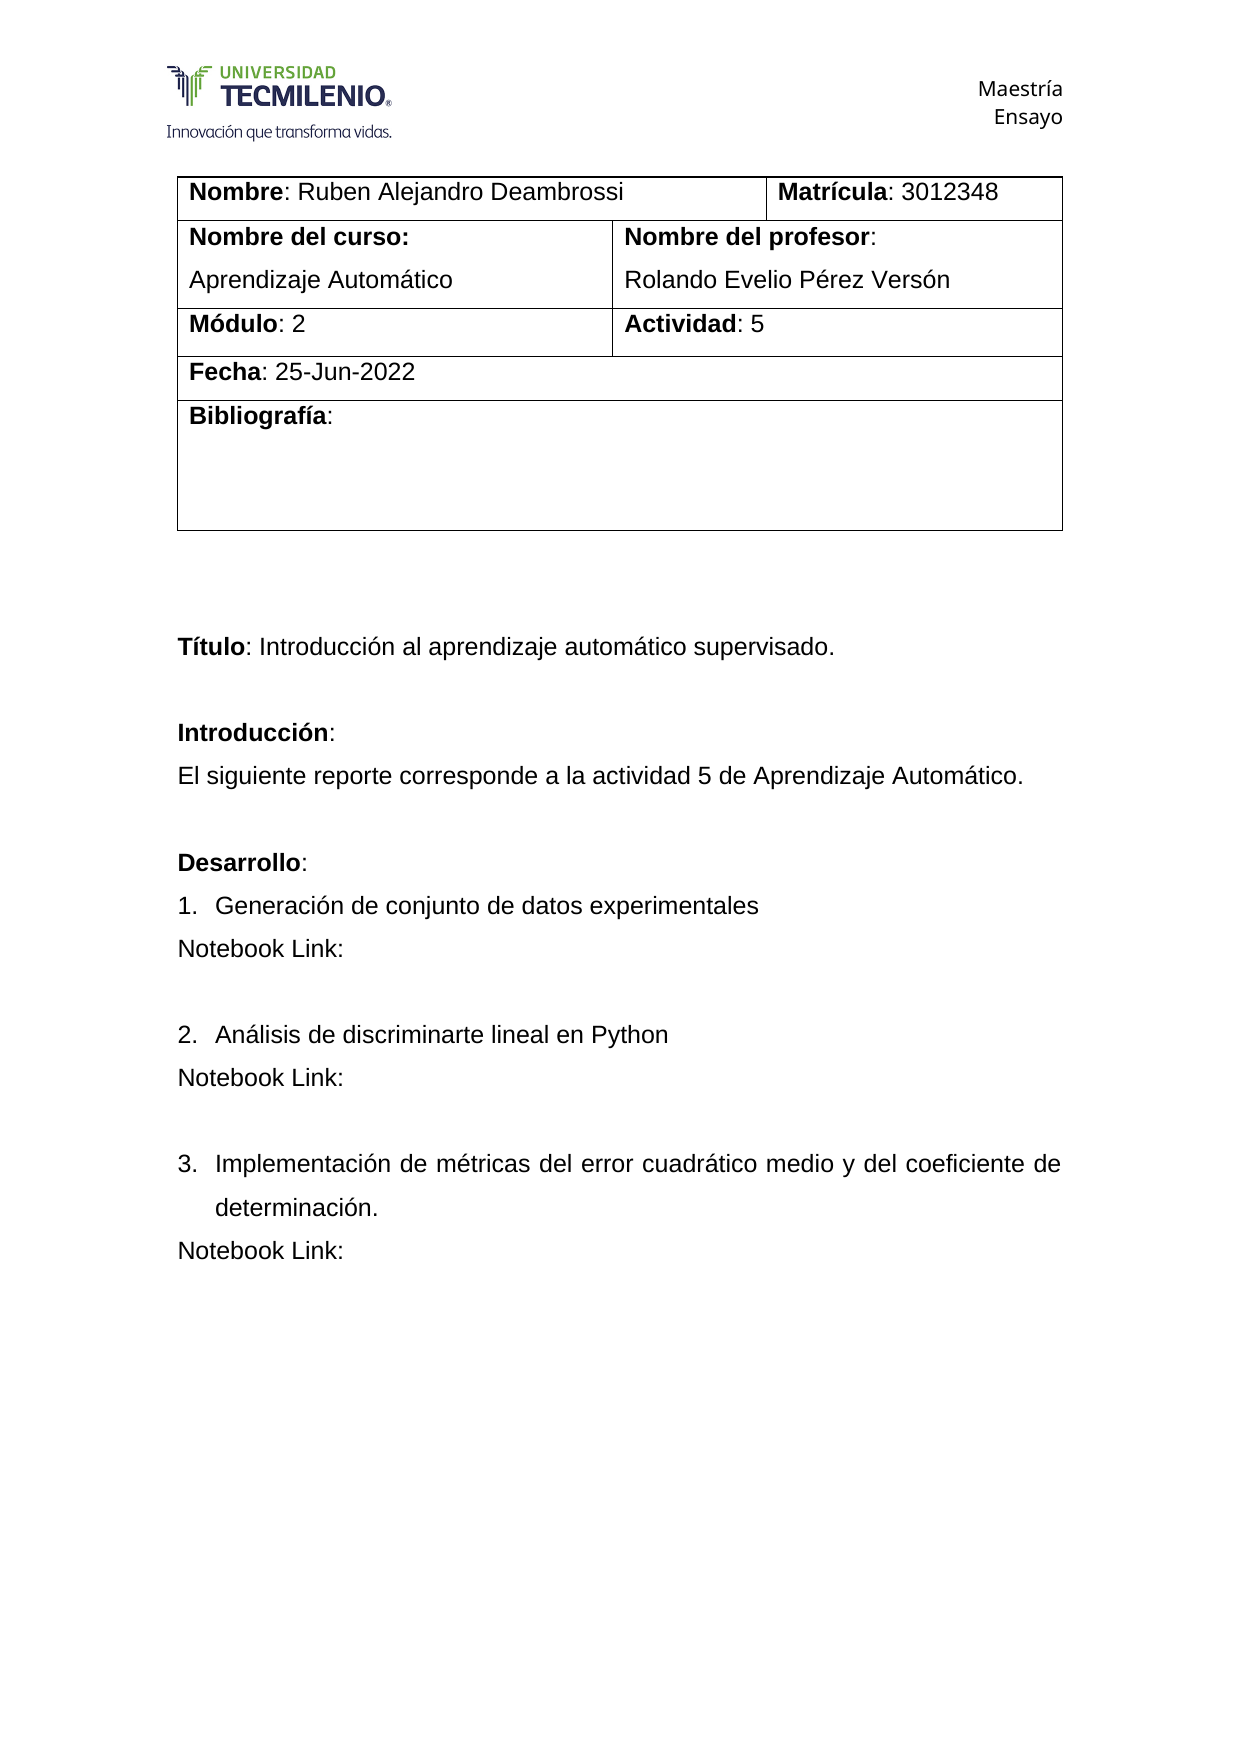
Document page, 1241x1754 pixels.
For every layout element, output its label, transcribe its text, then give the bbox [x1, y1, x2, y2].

table_cell Fecha: 25-Jun-2022 [178, 357, 1062, 400]
list Implementación de métricas del error cuadrático medio y del coeficiente de determinación. [177, 1149, 1063, 1221]
table_cell Bibliografía: [178, 401, 1062, 530]
text Notebook Link: [177, 934, 1063, 962]
table_header Nombre: Ruben Alejandro Deambrossi [178, 178, 766, 220]
list Análisis de discriminarte lineal en Python [177, 1020, 1063, 1049]
text El siguiente reporte corresponde a la actividad 5 de Aprendizaje Automático. [177, 761, 1063, 790]
table_cell Nombre del profesor: Rolando Evelio Pérez Versón [613, 221, 1062, 308]
picture [159, 63, 399, 144]
list Generación de conjunto de datos experimentales [177, 891, 1063, 919]
table_header Matrícula: 3012348 [767, 178, 1062, 220]
text Notebook Link: [177, 1063, 1063, 1092]
text Desarrollo: [177, 847, 1063, 876]
text Notebook Link: [177, 1236, 1063, 1264]
table_cell Actividad: 5 [613, 309, 1062, 356]
table_cell Nombre del curso: Aprendizaje Automático [178, 221, 612, 308]
table_cell Módulo: 2 [178, 309, 612, 356]
text Título: Introducción al aprendizaje automático supervisado. [177, 632, 1063, 661]
text Introducción: [177, 718, 1063, 747]
